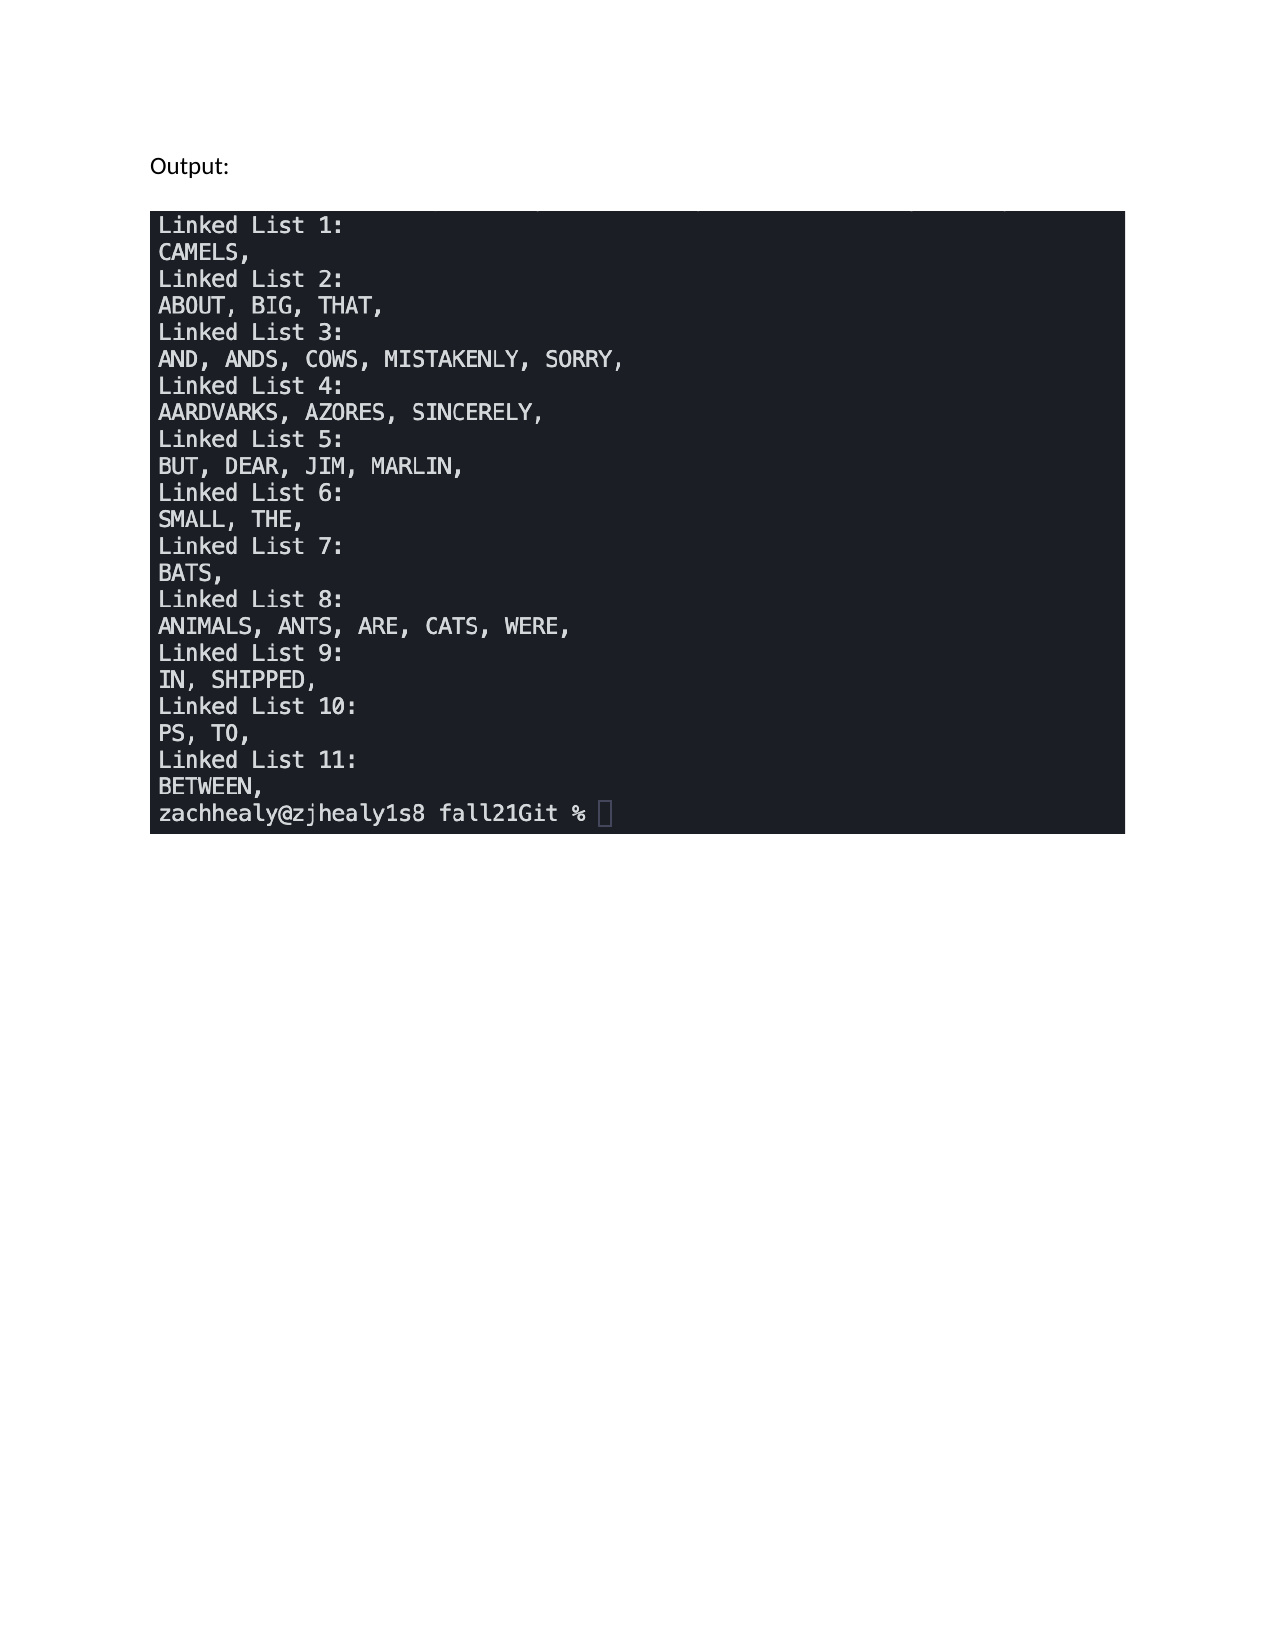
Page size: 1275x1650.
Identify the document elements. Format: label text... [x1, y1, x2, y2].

text Output: [150, 150, 1125, 181]
picture [150, 211, 1125, 834]
